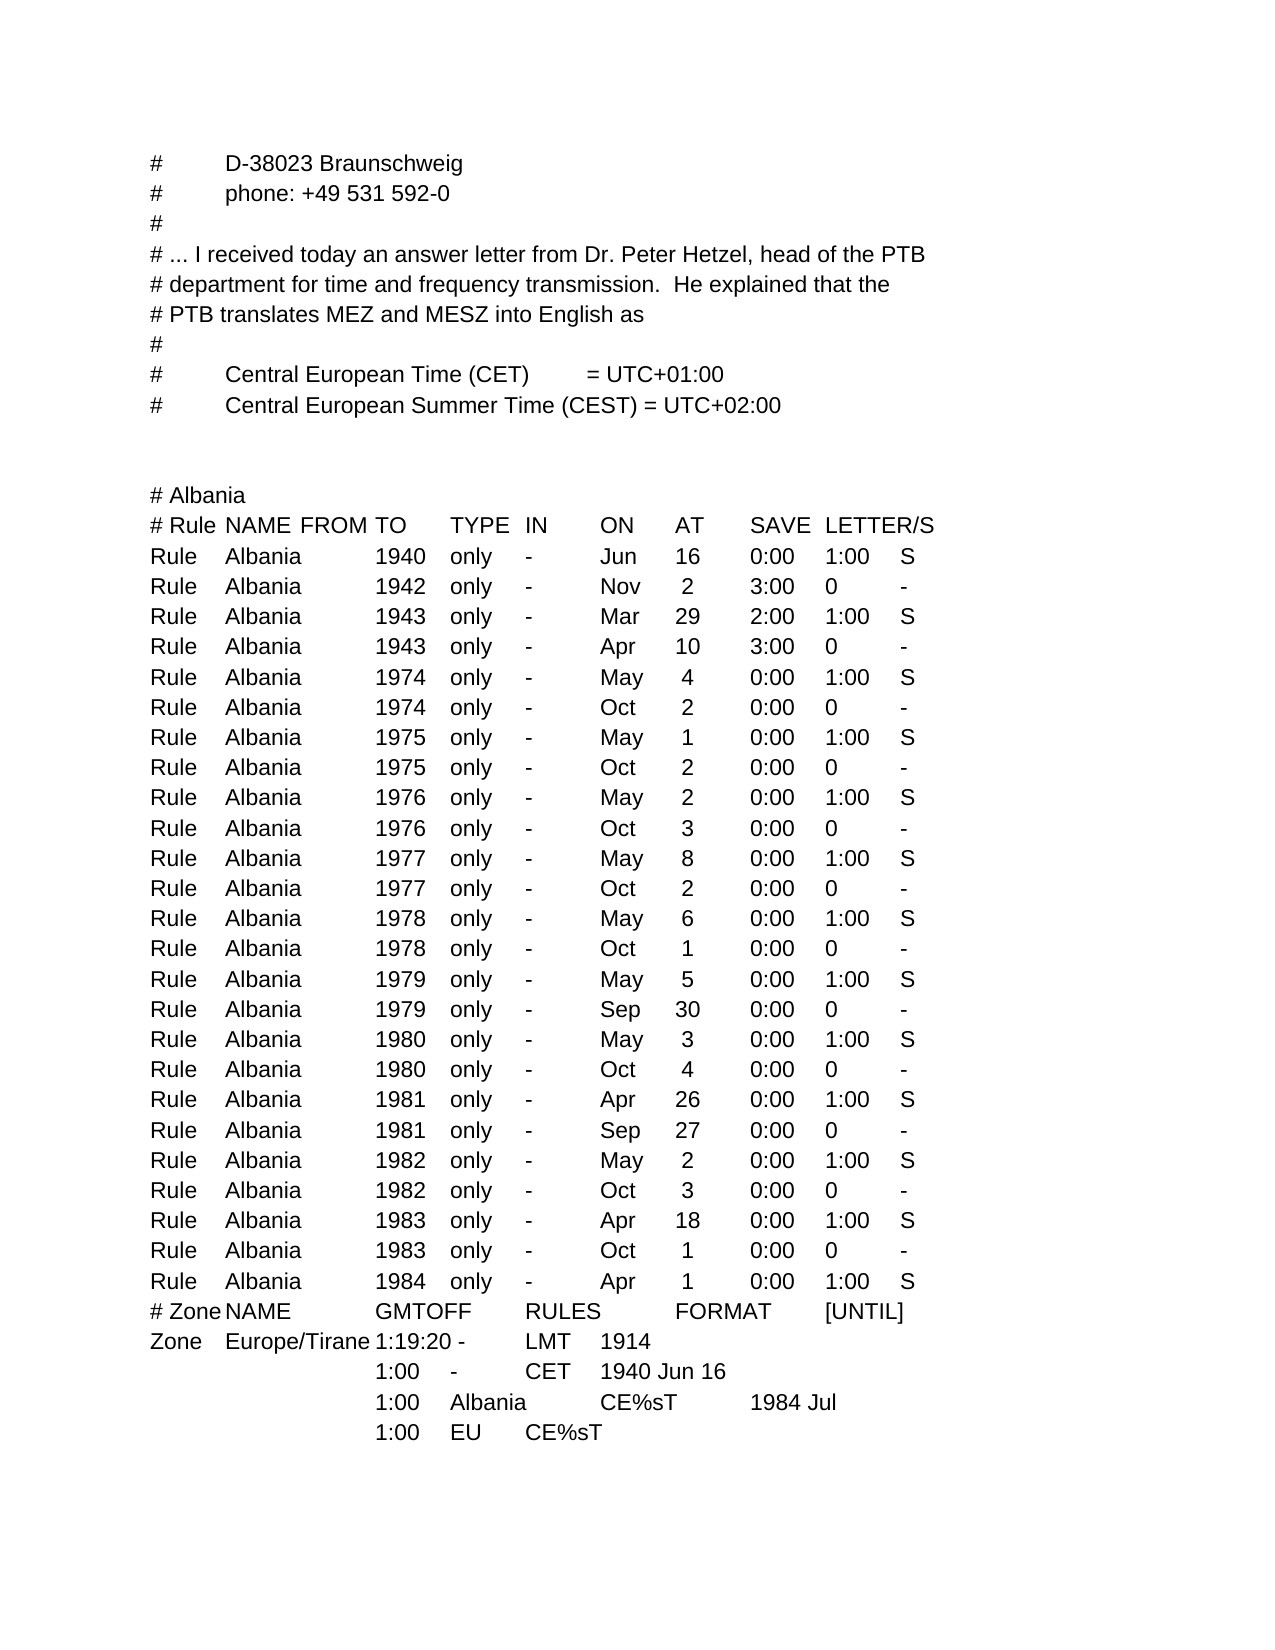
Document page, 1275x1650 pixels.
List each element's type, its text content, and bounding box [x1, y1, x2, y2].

text Rule Albania 1983 only - Apr 18 0:00 1:00 S [150, 1207, 1125, 1234]
text Rule Albania 1977 only - May 8 0:00 1:00 S [150, 845, 1125, 871]
text Rule Albania 1976 only - May 2 0:00 1:00 S [150, 784, 1125, 811]
text # Central European Summer Time (CEST) = UTC+02:00 [150, 392, 1125, 418]
text # ... I received today an answer letter from Dr. Peter Hetzel, head of the PTB [150, 241, 1125, 267]
text Rule Albania 1942 only - Nov 2 3:00 0 - [150, 573, 1125, 599]
text Rule Albania 1981 only - Sep 27 0:00 0 - [150, 1117, 1125, 1143]
text Rule Albania 1980 only - May 3 0:00 1:00 S [150, 1026, 1125, 1052]
text # D-38023 Braunschweig [150, 150, 1125, 176]
text # Rule NAME FROM TO TYPE IN ON AT SAVE LETTER/S [150, 512, 1125, 539]
text # Zone NAME GMTOFF RULES FORMAT [UNTIL] [150, 1298, 1125, 1324]
text # PTB translates MEZ and MESZ into English as [150, 301, 1125, 327]
text Rule Albania 1978 only - Oct 1 0:00 0 - [150, 935, 1125, 962]
text Rule Albania 1977 only - Oct 2 0:00 0 - [150, 875, 1125, 901]
text 1:00 - CET 1940 Jun 16 [150, 1358, 1125, 1385]
text Rule Albania 1943 only - Apr 10 3:00 0 - [150, 633, 1125, 660]
text Rule Albania 1940 only - Jun 16 0:00 1:00 S [150, 543, 1125, 569]
text # Albania [150, 482, 1125, 509]
text Rule Albania 1983 only - Oct 1 0:00 0 - [150, 1237, 1125, 1264]
text Rule Albania 1976 only - Oct 3 0:00 0 - [150, 814, 1125, 841]
text 1:00 Albania CE%sT 1984 Jul [150, 1388, 1125, 1415]
text # [150, 210, 1125, 237]
text Zone Europe/Tirane 1:19:20 - LMT 1914 [150, 1328, 1125, 1354]
text Rule Albania 1974 only - May 4 0:00 1:00 S [150, 663, 1125, 690]
text Rule Albania 1979 only - Sep 30 0:00 0 - [150, 996, 1125, 1022]
text Rule Albania 1984 only - Apr 1 0:00 1:00 S [150, 1268, 1125, 1294]
text # department for time and frequency transmission. He explained that the [150, 271, 1125, 297]
text Rule Albania 1943 only - Mar 29 2:00 1:00 S [150, 603, 1125, 629]
text Rule Albania 1975 only - Oct 2 0:00 0 - [150, 754, 1125, 781]
text Rule Albania 1981 only - Apr 26 0:00 1:00 S [150, 1086, 1125, 1113]
text Rule Albania 1978 only - May 6 0:00 1:00 S [150, 905, 1125, 932]
text 1:00 EU CE%sT [150, 1419, 1125, 1445]
text Rule Albania 1979 only - May 5 0:00 1:00 S [150, 966, 1125, 992]
text Rule Albania 1980 only - Oct 4 0:00 0 - [150, 1056, 1125, 1083]
text Rule Albania 1982 only - May 2 0:00 1:00 S [150, 1147, 1125, 1173]
text Rule Albania 1982 only - Oct 3 0:00 0 - [150, 1177, 1125, 1203]
text # phone: +49 531 592-0 [150, 180, 1125, 207]
text # Central European Time (CET) = UTC+01:00 [150, 361, 1125, 388]
text # [150, 331, 1125, 358]
text Rule Albania 1975 only - May 1 0:00 1:00 S [150, 724, 1125, 750]
text Rule Albania 1974 only - Oct 2 0:00 0 - [150, 694, 1125, 720]
